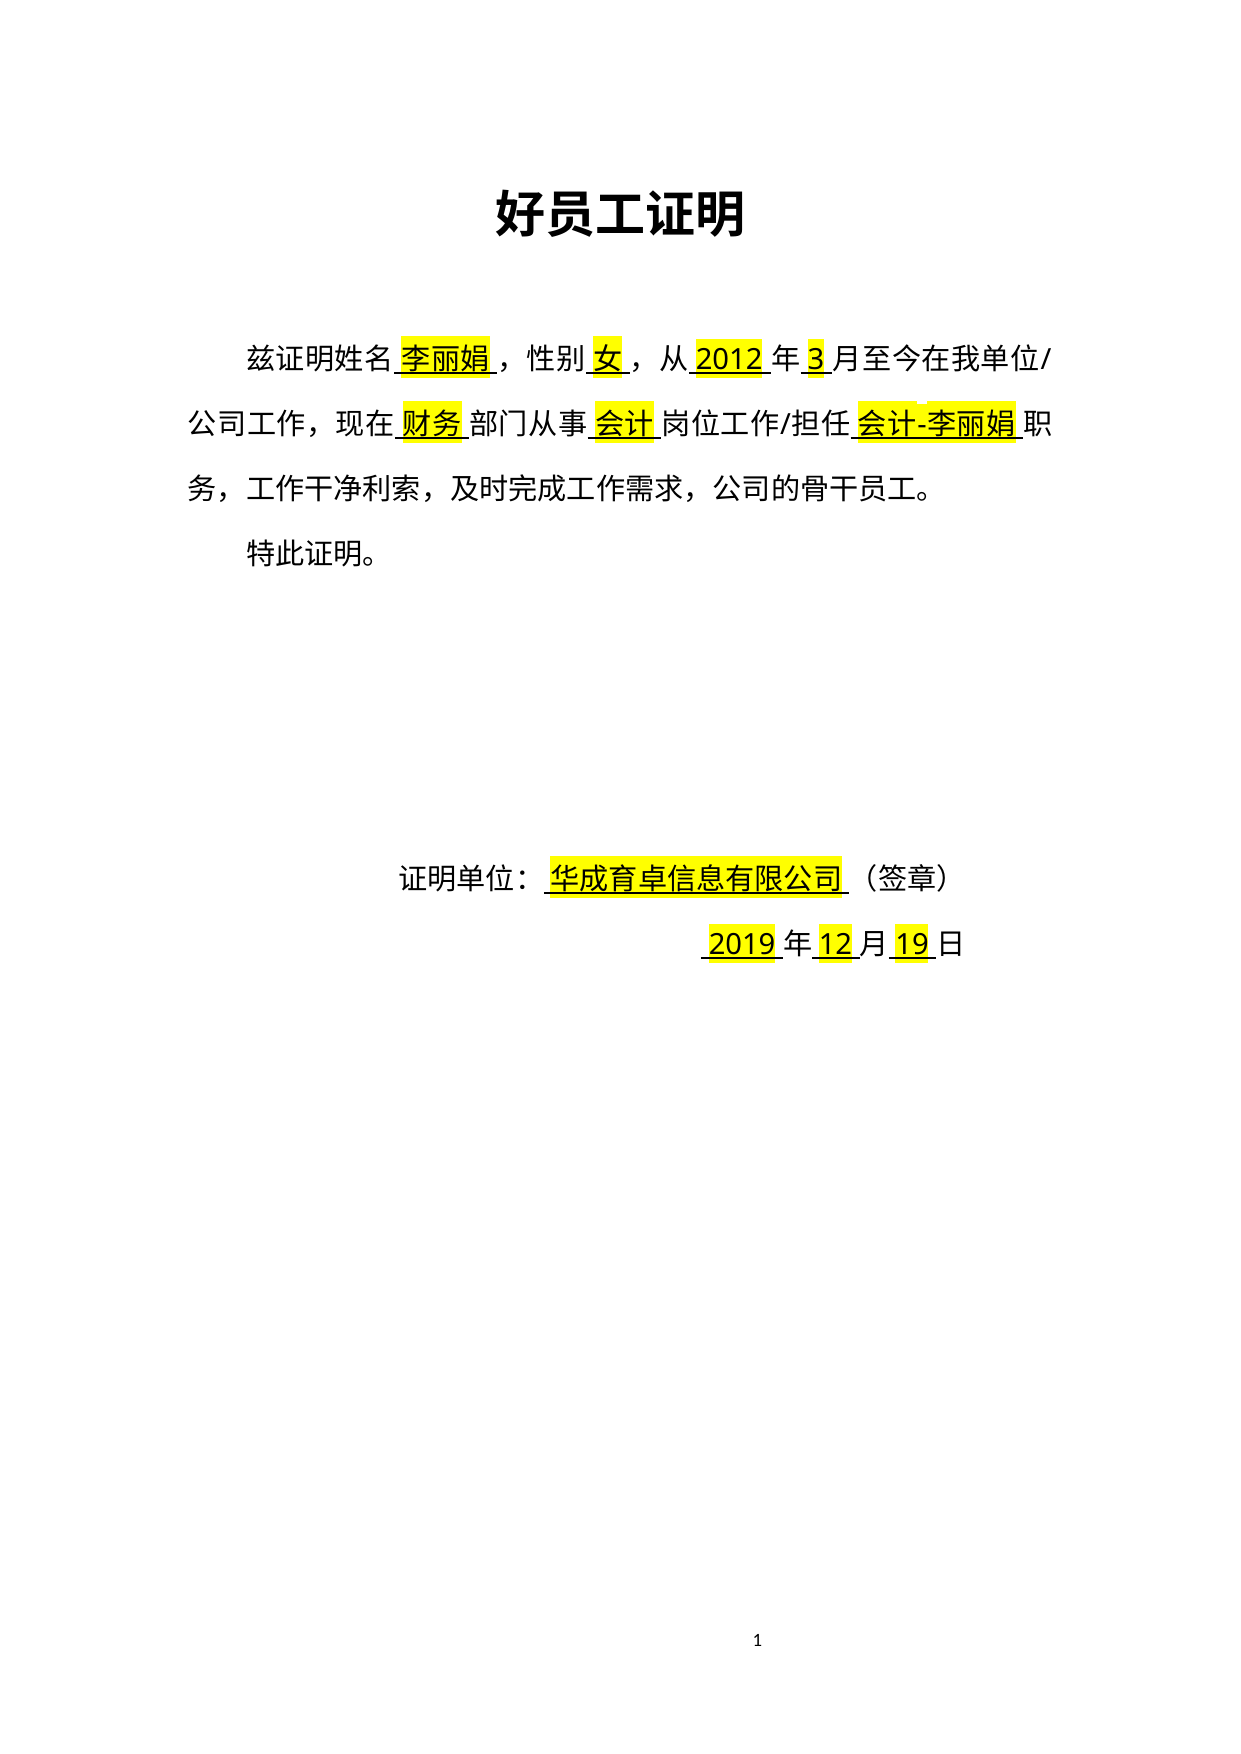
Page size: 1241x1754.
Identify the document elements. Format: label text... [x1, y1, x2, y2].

text 兹证明姓名 李丽娟 ，性别 女 ，从 2012 年 3 月至今在我单位/公司工作，现在 财务 部门从事 会计 岗位工作/担任 会计-李丽娟 职务，工作干净利索，及时完成工作需求，公司的骨干员工。 [187, 324, 1053, 519]
text 2019 年 12 月 19 日 [187, 909, 965, 974]
text 好员工证明 [187, 162, 1053, 259]
text 特此证明。 [187, 519, 1053, 584]
text 证明单位： 华成育卓信息有限公司 （签章） [187, 844, 965, 909]
